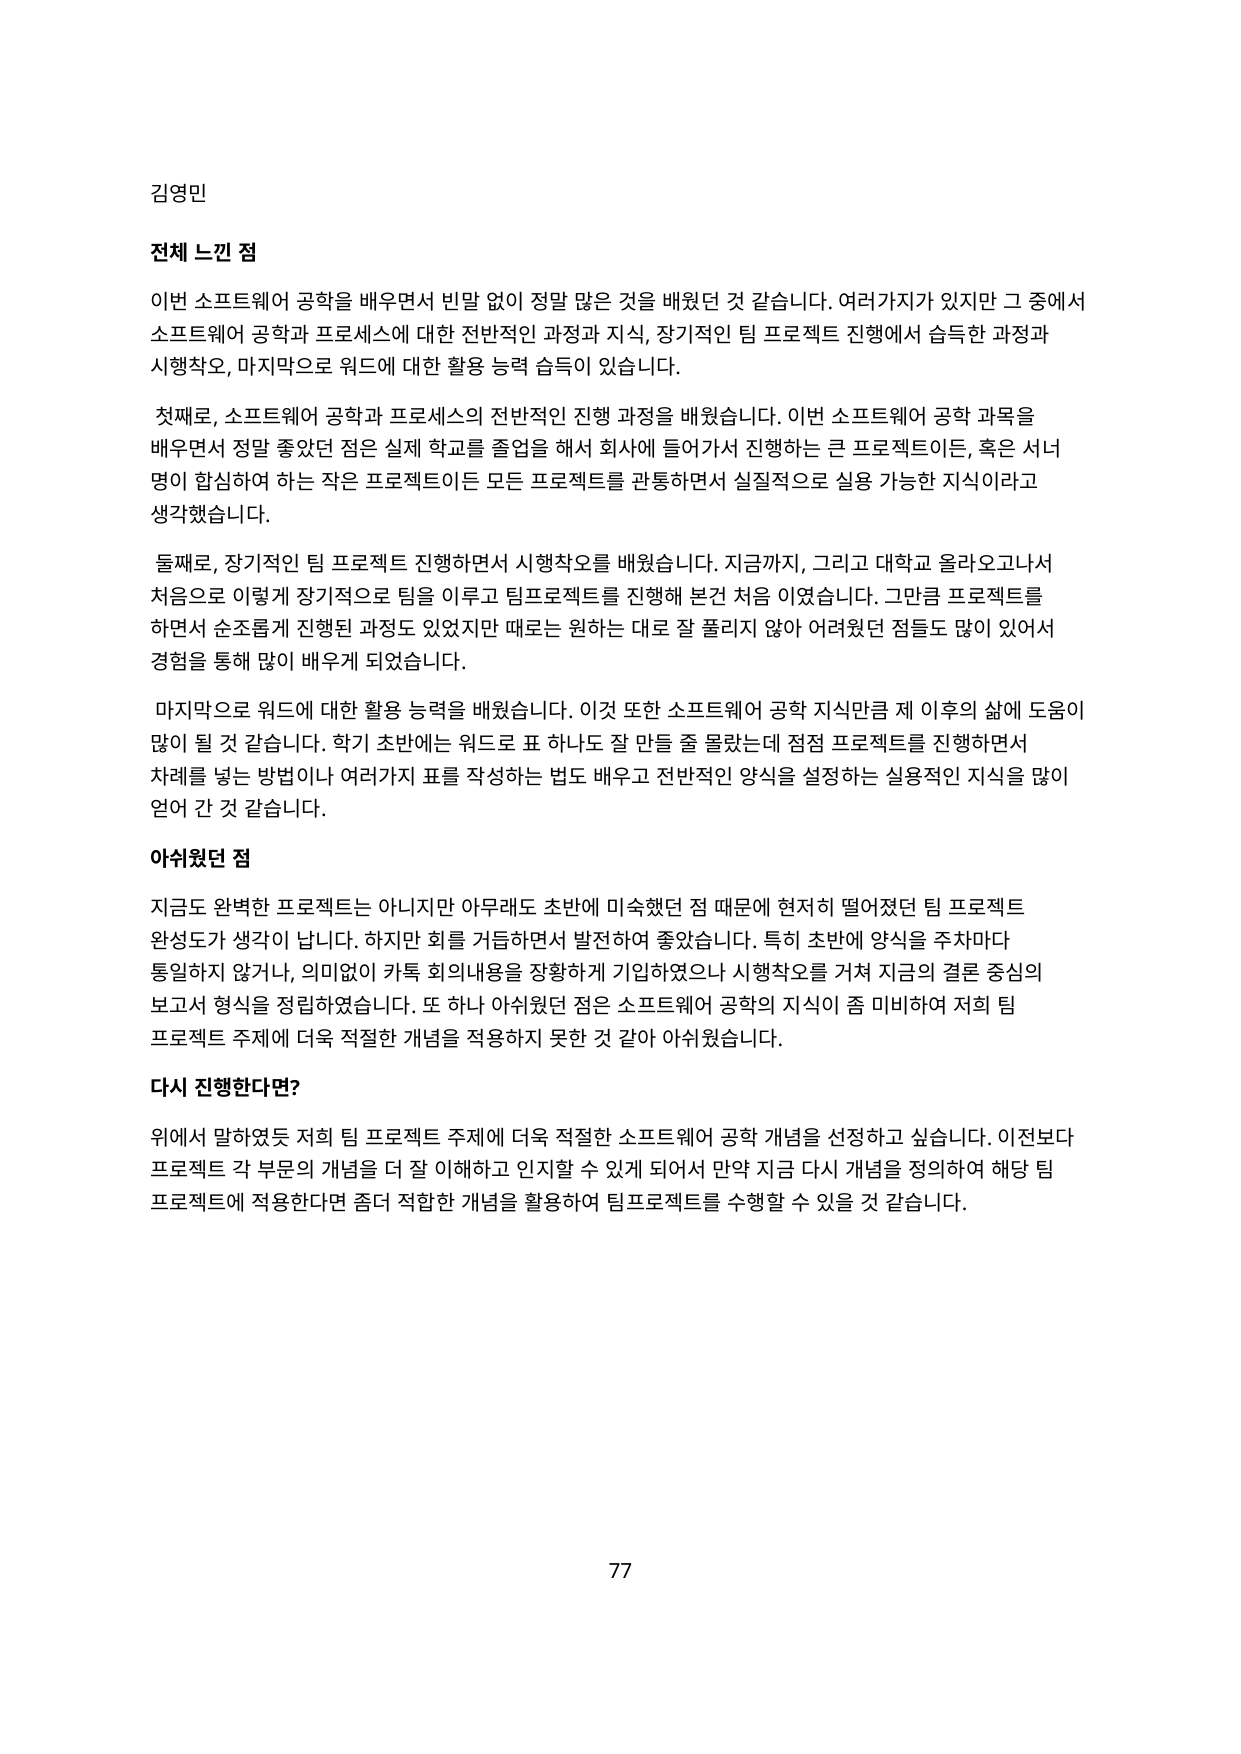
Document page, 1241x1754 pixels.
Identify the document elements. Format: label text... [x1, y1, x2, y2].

text 다시 진행한다면? [150, 1071, 1090, 1102]
text 전체 느낀 점 [150, 236, 1090, 266]
text 아쉬웠던 점 [150, 842, 1090, 872]
text 둘째로, 장기적인 팀 프로젝트 진행하면서 시행착오를 배웠습니다. 지금까지, 그리고 대학교 올라오고나서 처음으로 이렇게 장기적으로 팀을 이루고 팀프로젝트를 진행해 본건 처음 이였습니다. 그만큼 프로젝트를 하면서 순조롭게 진행된 과정도 있었지만 때로는 원하는 대로 잘 풀리지 않아 어려웠던 점들도 많이 있어서 경험을 통해 많이 배우게 되었습니다. [150, 547, 1090, 676]
text 첫째로, 소프트웨어 공학과 프로세스의 전반적인 진행 과정을 배웠습니다. 이번 소프트웨어 공학 과목을 배우면서 정말 좋았던 점은 실제 학교를 졸업을 해서 회사에 들어가서 진행하는 큰 프로젝트이든, 혹은 서너 명이 합심하여 하는 작은 프로젝트이든 모든 프로젝트를 관통하면서 실질적으로 실용 가능한 지식이라고 생각했습니다. [150, 400, 1090, 528]
text 마지막으로 워드에 대한 활용 능력을 배웠습니다. 이것 또한 소프트웨어 공학 지식만큼 제 이후의 삶에 도움이 많이 될 것 같습니다. 학기 초반에는 워드로 표 하나도 잘 만들 줄 몰랐는데 점점 프로젝트를 진행하면서 차례를 넣는 방법이나 여러가지 표를 작성하는 법도 배우고 전반적인 양식을 설정하는 실용적인 지식을 많이 얻어 간 것 같습니다. [150, 695, 1090, 823]
text 지금도 완벽한 프로젝트는 아니지만 아무래도 초반에 미숙했던 점 때문에 현저히 떨어졌던 팀 프로젝트 완성도가 생각이 납니다. 하지만 회를 거듭하면서 발전하여 좋았습니다. 특히 초반에 양식을 주차마다 통일하지 않거나, 의미없이 카톡 회의내용을 장황하게 기입하였으나 시행착오를 거쳐 지금의 결론 중심의 보고서 형식을 정립하였습니다. 또 하나 아쉬웠던 점은 소프트웨어 공학의 지식이 좀 미비하여 저희 팀 프로젝트 주제에 더욱 적절한 개념을 적용하지 못한 것 같아 아쉬웠습니다. [150, 891, 1090, 1052]
text 김영민 [150, 177, 1090, 207]
text 위에서 말하였듯 저희 팀 프로젝트 주제에 더욱 적절한 소프트웨어 공학 개념을 선정하고 싶습니다. 이전보다 프로젝트 각 부문의 개념을 더 잘 이해하고 인지할 수 있게 되어서 만약 지금 다시 개념을 정의하여 해당 팀 프로젝트에 적용한다면 좀더 적합한 개념을 활용하여 팀프로젝트를 수행할 수 있을 것 같습니다. [150, 1121, 1090, 1216]
text 이번 소프트웨어 공학을 배우면서 빈말 없이 정말 많은 것을 배웠던 것 같습니다. 여러가지가 있지만 그 중에서 소프트웨어 공학과 프로세스에 대한 전반적인 과정과 지식, 장기적인 팀 프로젝트 진행에서 습득한 과정과 시행착오, 마지막으로 워드에 대한 활용 능력 습득이 있습니다. [150, 285, 1090, 381]
